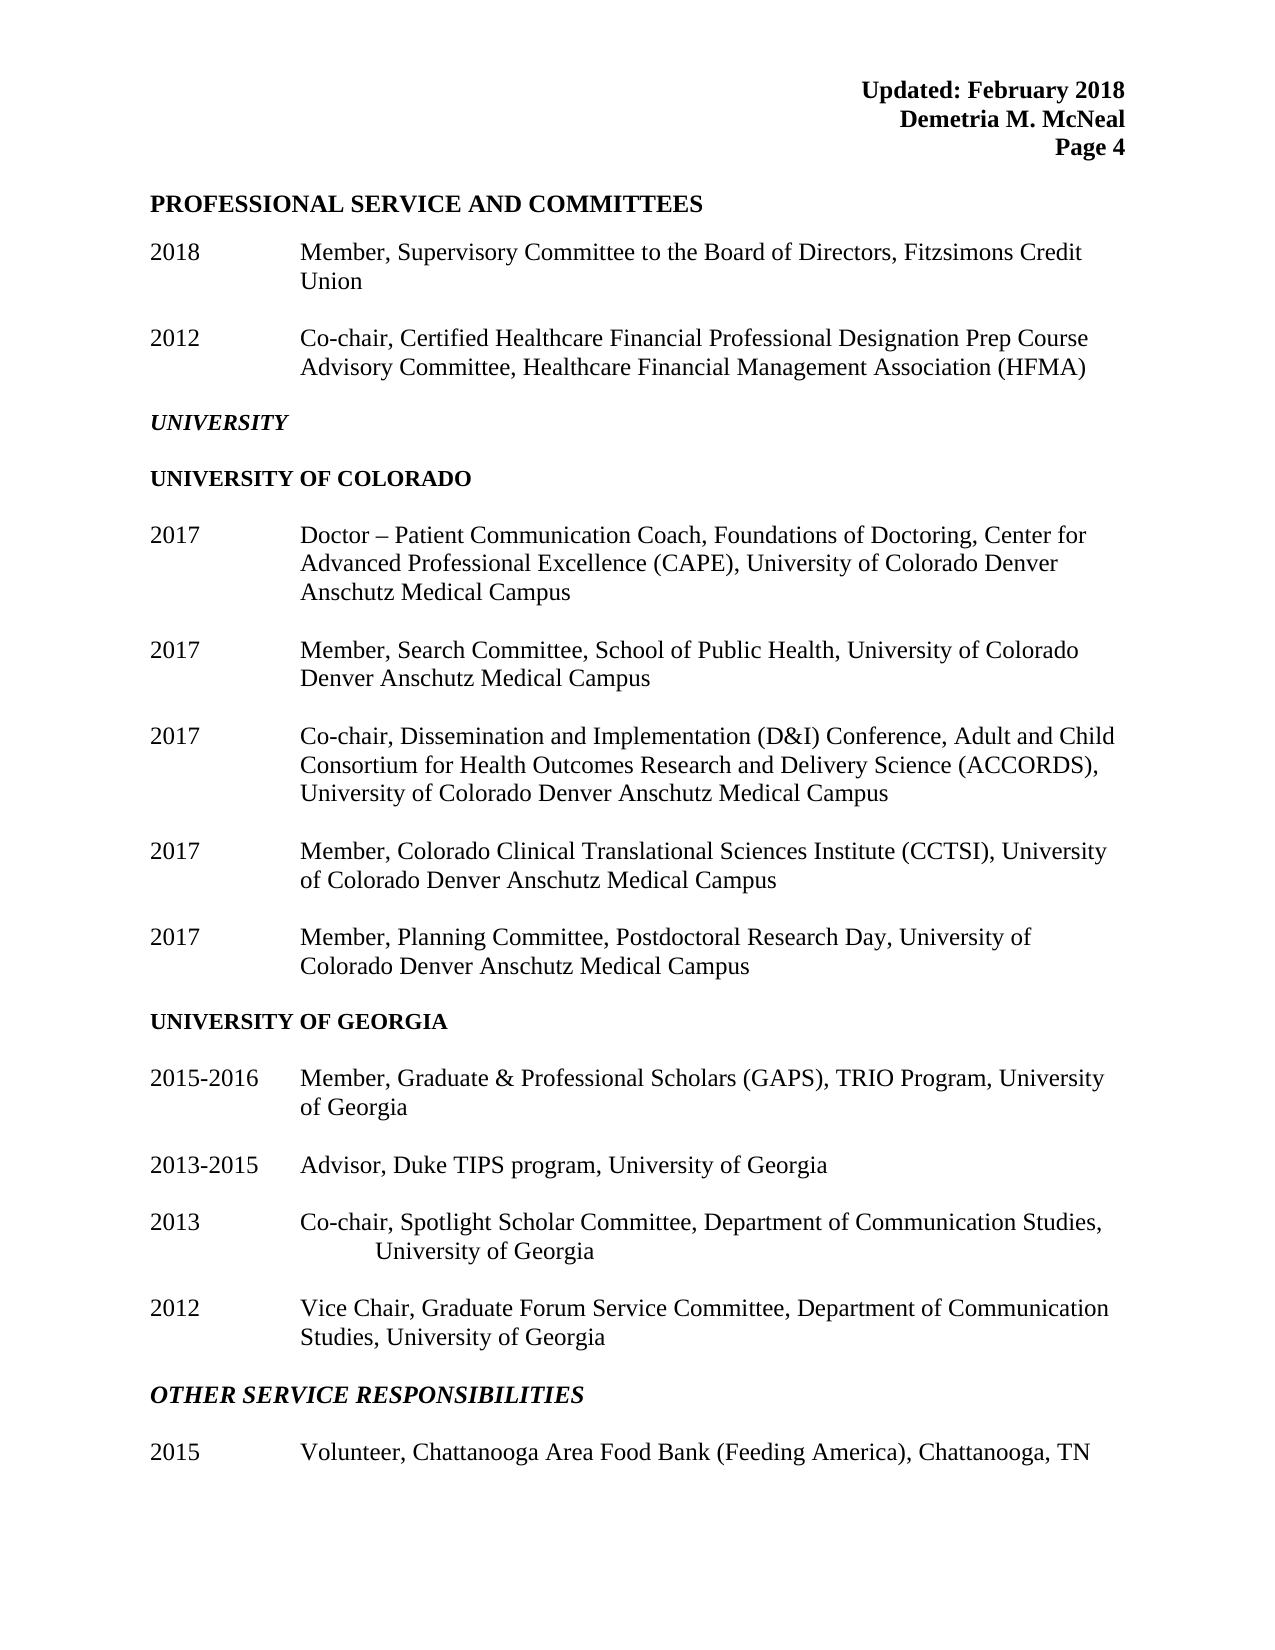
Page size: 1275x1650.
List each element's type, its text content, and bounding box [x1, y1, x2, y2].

text 2013-2015 Advisor, Duke TIPS program, University of Georgia [150, 1150, 1125, 1178]
text 2013 Co-chair, Spotlight Scholar Committee, Department of Communication Studies, University of Georgia [150, 1207, 1125, 1265]
text 2017 Co-chair, Dissemination and Implementation (D&I) Conference, Adult and Child Consortium for Health Outcomes Research and Delivery Science (ACCORDS), University of Colorado Denver Anschutz Medical Campus [150, 721, 1125, 807]
text 2012 Co-chair, Certified Healthcare Financial Professional Designation Prep Course Advisory Committee, Healthcare Financial Management Association (HFMA) [150, 323, 1125, 381]
text 2017 Doctor – Patient Communication Coach, Foundations of Doctoring, Center for Advanced Professional Excellence (CAPE), University of Colorado Denver Anschutz Medical Campus [150, 520, 1125, 606]
text UNIVERSITY [150, 409, 1125, 436]
text 2017 Member, Colorado Clinical Translational Sciences Institute (CCTSI), University of Colorado Denver Anschutz Medical Campus [150, 836, 1125, 893]
text 2017 Member, Search Committee, School of Public Health, University of Colorado Denver Anschutz Medical Campus [150, 635, 1125, 692]
text 2018 Member, Supervisory Committee to the Board of Directors, Fitzsimons Credit Union [150, 237, 1125, 294]
text 2015-2016 Member, Graduate & Professional Scholars (GAPS), TRIO Program, University of Georgia [150, 1063, 1125, 1121]
text 2015 Volunteer, Chattanooga Area Food Bank (Feeding America), Chattanooga, TN [150, 1437, 1125, 1495]
text 2017 Member, Planning Committee, Postdoctoral Research Day, University of Colorado Denver Anschutz Medical Campus [150, 922, 1125, 980]
text 2012 Vice Chair, Graduate Forum Service Committee, Department of Communication Studies, University of Georgia [150, 1293, 1125, 1351]
text PROFESSIONAL SERVICE AND COMMITTEES [150, 189, 1125, 218]
text OTHER SERVICE RESPONSIBILITIES [150, 1380, 1125, 1408]
text UNIVERSITY OF COLORADO [150, 464, 1125, 491]
text UNIVERSITY OF GEORGIA [150, 1008, 1125, 1035]
